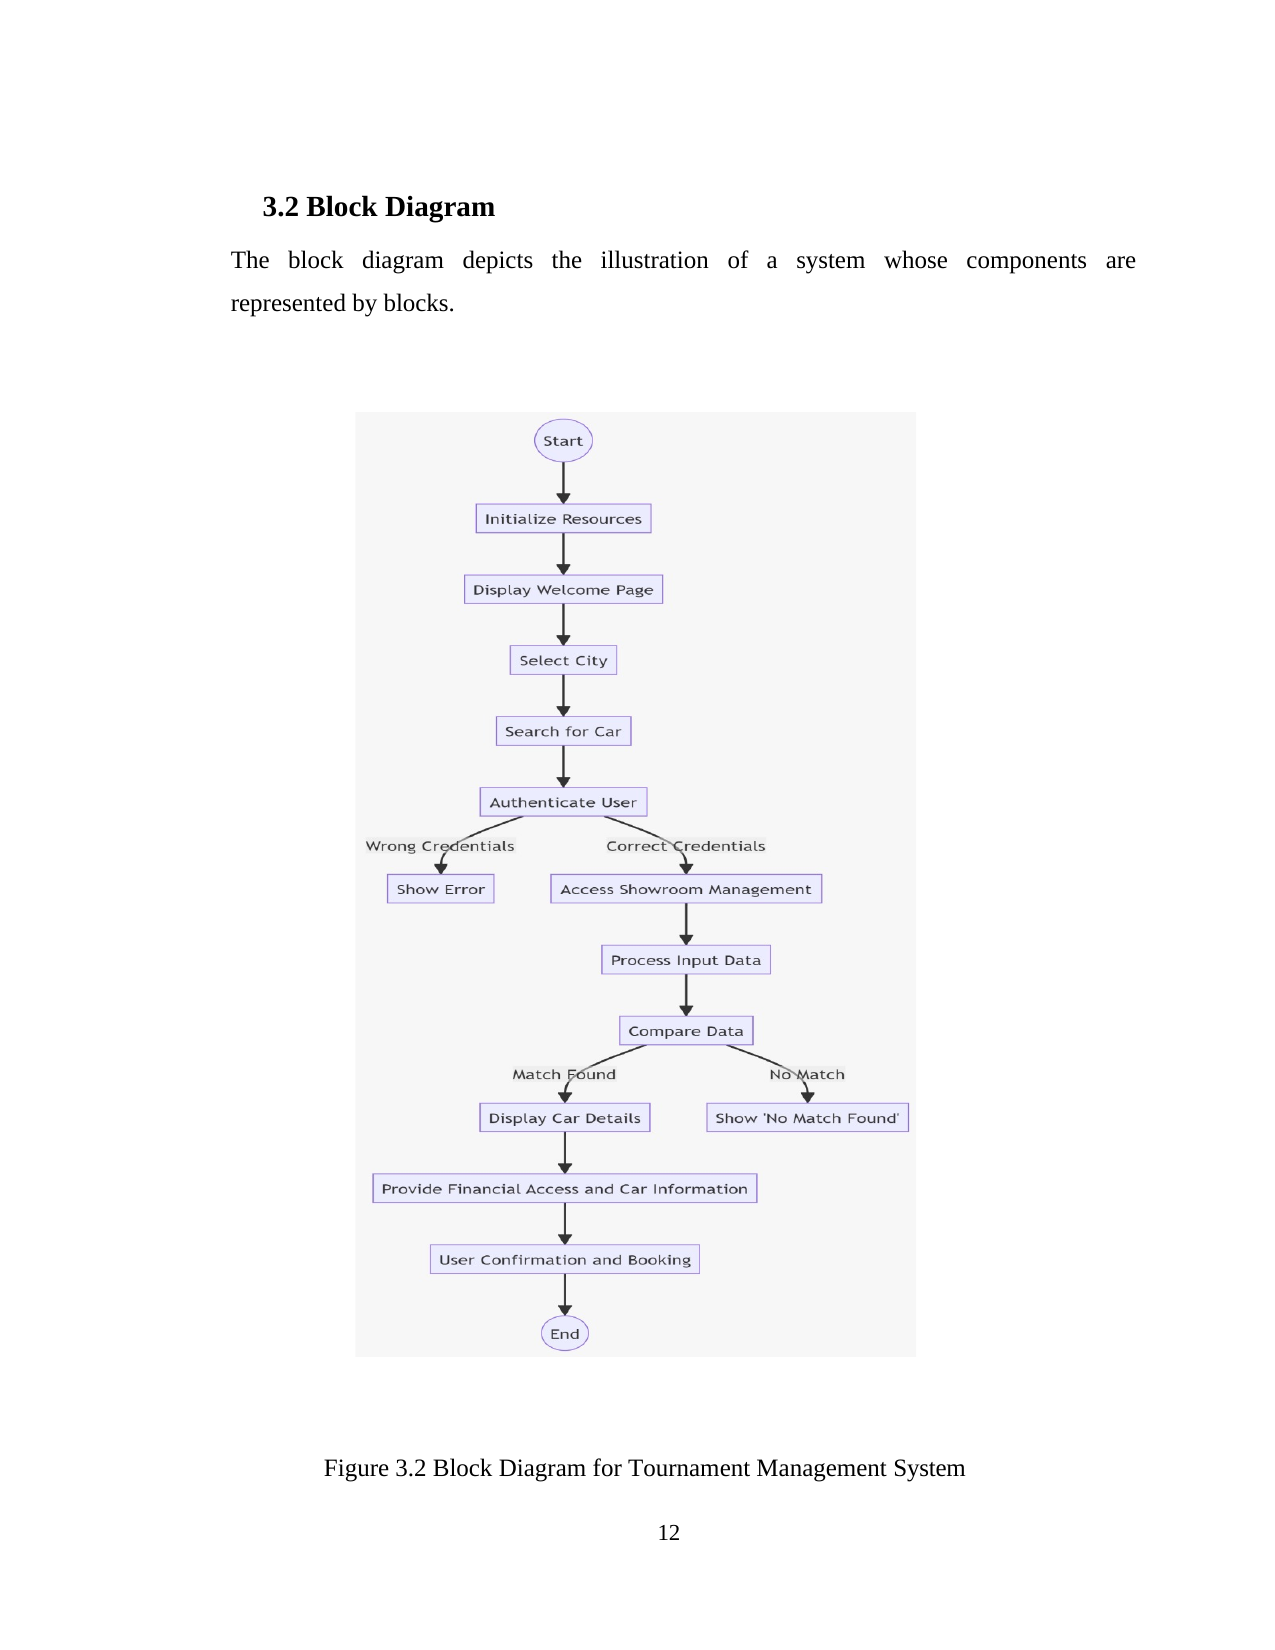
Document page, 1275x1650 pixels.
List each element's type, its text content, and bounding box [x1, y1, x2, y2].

text Figure 3.2 Block Diagram for Tournament Management System [192, 1453, 1225, 1482]
picture [355, 412, 917, 1357]
text The block diagram depicts the illustration of a system whose components are represented by blocks. [231, 245, 1136, 317]
subtitle 3.2 Block Diagram [198, 189, 1225, 223]
